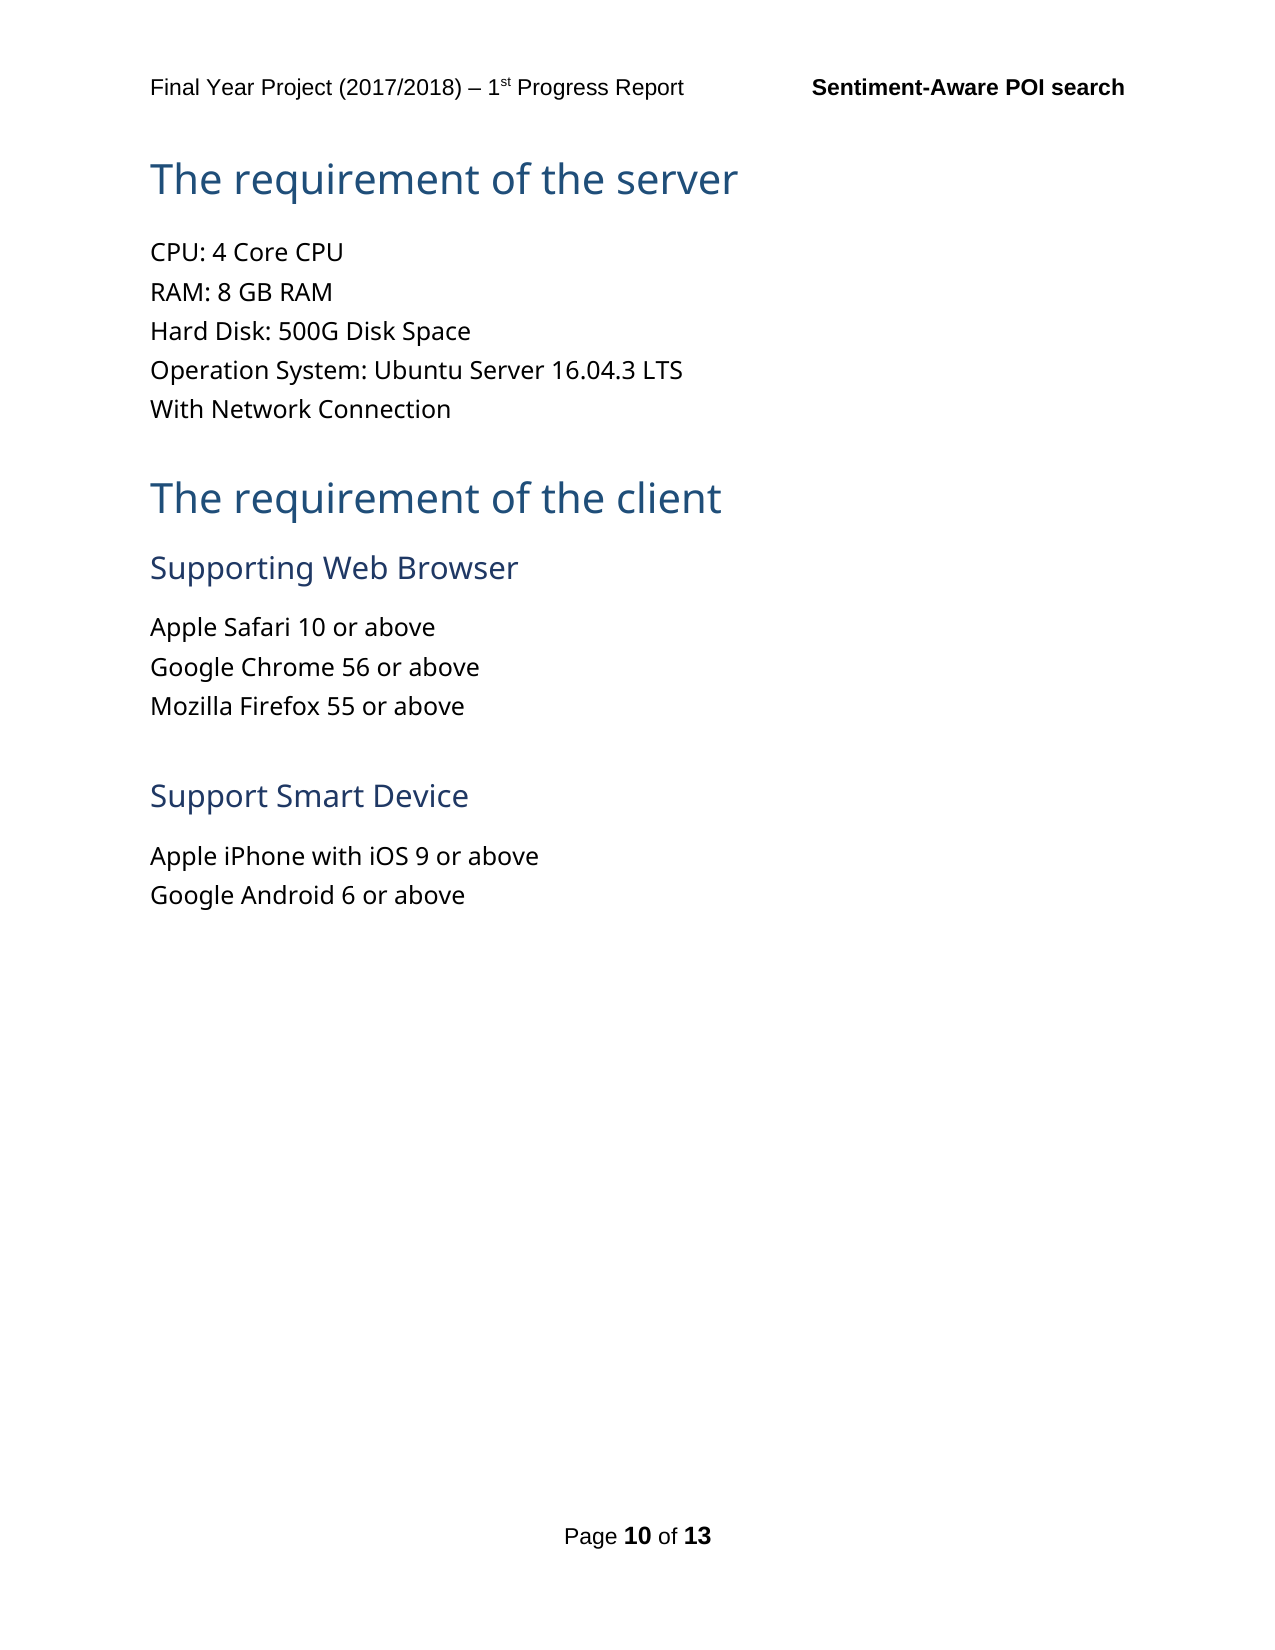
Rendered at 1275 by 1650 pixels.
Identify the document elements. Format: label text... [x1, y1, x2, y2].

text The requirement of the server [150, 150, 1125, 207]
text Apple Safari 10 or above [150, 610, 1125, 644]
subtitle The requirement of the client [150, 468, 1125, 525]
text With Network Connection [150, 392, 1125, 426]
text Mozilla Firefox 55 or above [150, 688, 1125, 722]
text RAM: 8 GB RAM [150, 274, 1125, 308]
text Google Chrome 56 or above [150, 649, 1125, 683]
text Google Android 6 or above [150, 877, 1125, 911]
text Hard Disk: 500G Disk Space [150, 313, 1125, 347]
text Supporting Web Browser [150, 546, 1125, 589]
text Operation System: Ubuntu Server 16.04.3 LTS [150, 353, 1125, 387]
text Apple iPhone with iOS 9 or above [150, 838, 1125, 872]
text CPU: 4 Core CPU [150, 235, 1125, 269]
subtitle Support Smart Device [150, 774, 1125, 817]
